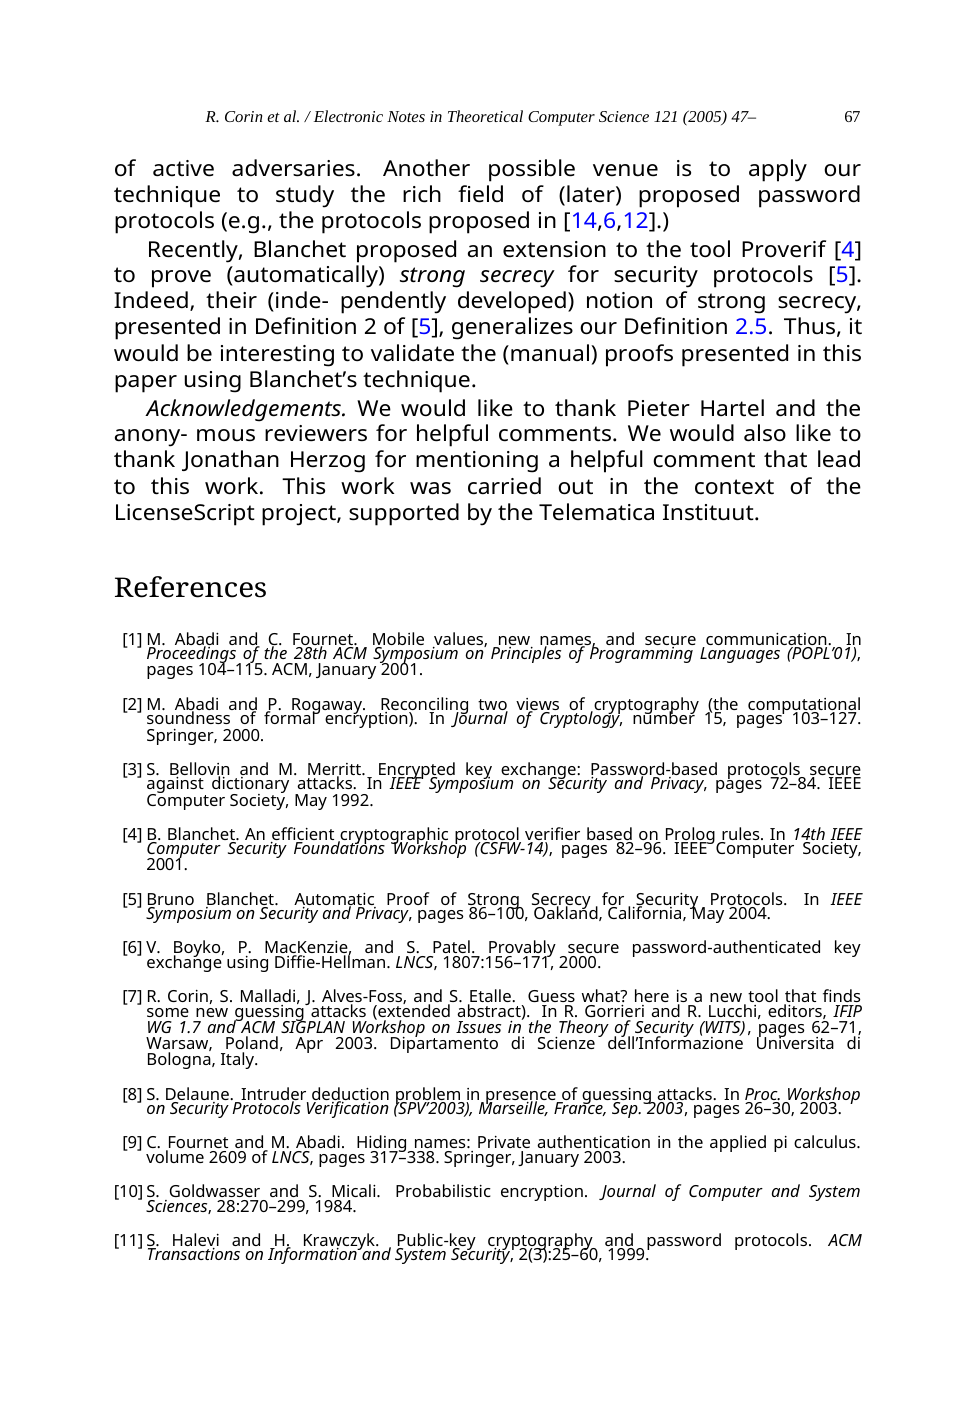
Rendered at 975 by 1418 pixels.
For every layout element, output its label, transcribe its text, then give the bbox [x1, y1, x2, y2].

list S. Delaune. Intruder deduction problem in presence of guessing attacks. In Proc. Workshop on Security Protocols Veriﬁcation (SPV’2003), Marseille, France, Sep. 2003, pages 26–30, 2003. [122, 1087, 862, 1119]
list B. Blanchet. An efficient cryptographic protocol verifier based on Prolog rules. In 14th IEEE Computer Security Foundations Workshop (CSFW-14), pages 82–96. IEEE Computer Society, 2001. [122, 827, 862, 876]
subtitle References [113, 569, 929, 606]
list M. Abadi and C. Fournet. Mobile values, new names, and secure communication. In Proceedings of the 28th ACM Symposium on Principles of Programming Languages (POPL’01), pages 104–115. ACM, January 2001. [122, 632, 862, 681]
list S. Goldwasser and S. Micali. Probabilistic encryption. Journal of Computer and System Sciences, 28:270–299, 1984. [113, 1185, 861, 1217]
text of active adversaries. Another possible venue is to apply our technique to study the rich field of (later) proposed password protocols (e.g., the protocols proposed in [14,6,12].) [113, 156, 862, 234]
list Bruno Blanchet. Automatic Proof of Strong Secrecy for Security Protocols. In IEEE Symposium on Security and Privacy, pages 86–100, Oakland, California, May 2004. [122, 892, 862, 924]
list V. Boyko, P. MacKenzie, and S. Patel. Provably secure password-authenticated key exchange using Diffie-Hellman. LNCS, 1807:156–171, 2000. [122, 941, 862, 973]
list M. Abadi and P. Rogaway. Reconciling two views of cryptography (the computational soundness of formal encryption). In Journal of Cryptology, number 15, pages 103–127. Springer, 2000. [122, 697, 862, 746]
list C. Fournet and M. Abadi. Hiding names: Private authentication in the applied pi calculus. volume 2609 of LNCS, pages 317–338. Springer, January 2003. [122, 1136, 861, 1168]
list R. Corin, S. Malladi, J. Alves-Foss, and S. Etalle. Guess what? here is a new tool that finds some new guessing attacks (extended abstract). In R. Gorrieri and R. Lucchi, editors, IFIP WG 1.7 and ACM SIGPLAN Workshop on Issues in the Theory of Security (WITS), pages 62–71, Warsaw, Poland, Apr 2003. Dipartamento di Scienze dell’Informazione Universita di Bologna, Italy. [122, 990, 862, 1071]
text Recently, Blanchet proposed an extension to the tool Proverif [4] to prove (automatically) strong secrecy for security protocols [5]. Indeed, their (inde- pendently developed) notion of strong secrecy, presented in Definition 2 of [5], generalizes our Definition 2.5. Thus, it would be interesting to validate the (manual) proofs presented in this paper using Blanchet’s technique. [113, 236, 862, 394]
list S. Halevi and H. Krawczyk. Public-key cryptography and password protocols. ACM Transactions on Information and System Security, 2(3):25–60, 1999. [113, 1234, 862, 1266]
text Acknowledgements. We would like to thank Pieter Hartel and the anony- mous reviewers for helpful comments. We would also like to thank Jonathan Herzog for mentioning a helpful comment that lead to this work. This work was carried out in the context of the LicenseScript project, supported by the Telematica Instituut. [113, 396, 862, 527]
list S. Bellovin and M. Merritt. Encrypted key exchange: Password-based protocols secure against dictionary attacks. In IEEE Symposium on Security and Privacy, pages 72–84. IEEE Computer Society, May 1992. [122, 762, 861, 811]
